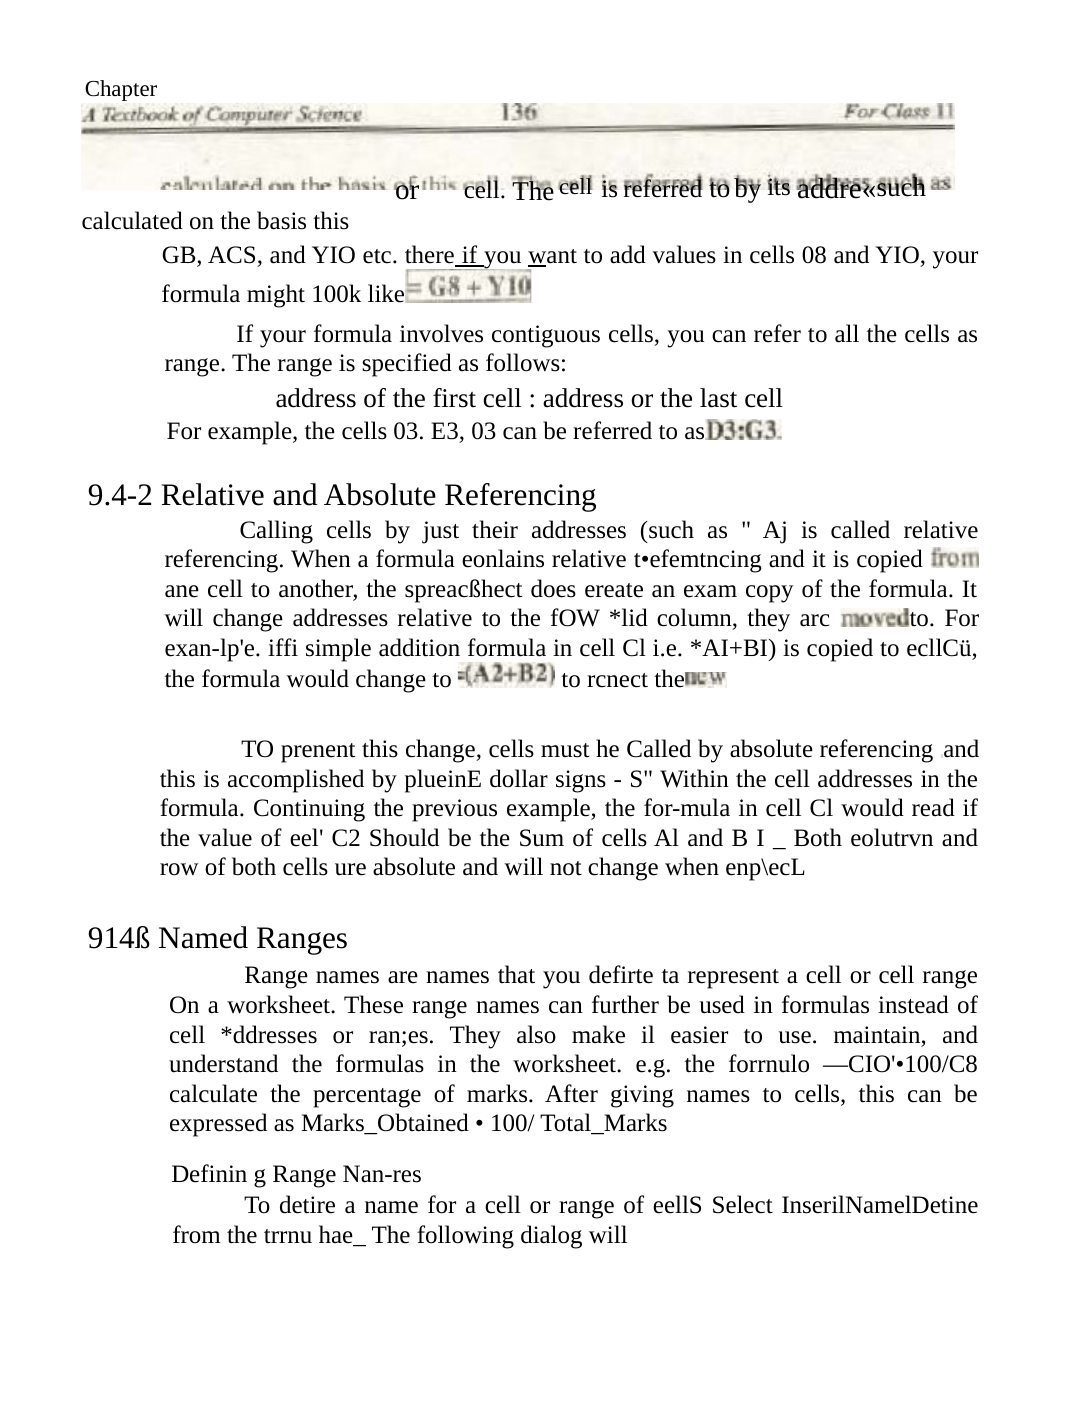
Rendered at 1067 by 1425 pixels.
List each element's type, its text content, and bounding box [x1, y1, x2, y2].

text Definin g Range Nan-res [171, 1159, 979, 1188]
picture [81, 103, 955, 190]
subtitle 914ß Named Ranges [88, 919, 932, 955]
text If your formula involves contiguous cells, you can refer to all the cells as range. The range is specified as follows: [164, 319, 979, 377]
picture [705, 419, 782, 440]
text address of the first cell : address or the last cell [231, 382, 827, 413]
text TO prenent this change, cells must he Called by absolute referencing and this is accomplished by plueinE dollar signs - S" Within the cell addresses in the formula. Continuing the previous example, the for-mula in cell Cl would read if the value of eel' C2 Should be the Sum of cells Al and B I _ Both eolutrvn and row of both cells ure absolute and will not change when enp\ecL [159, 734, 979, 881]
text Calling cells by just their addresses (such as " Aj is called relative referencing. When a formula eonlains relative t•efemtncing and it is copied ane cell to another, the spreacßhect does ereate an exam copy of the formula. It will change addresses relative to the fOW *lid column, they arc to. For exan-lp'e. iffi simple addition formula in cell Cl i.e. *AI+BI) is copied to ecllCü, the formula would change to to rcnect the [164, 515, 979, 693]
text GB, ACS, and YIO etc. there if you want to add values in cells 08 and YIO, your formula might 100k like [161, 240, 979, 308]
text To detire a name for a cell or range of eellS Select InserilNamelDetine from the trrnu hae_ The following dialog will [172, 1190, 979, 1249]
text For example, the cells 03. E3, 03 can be referred to as [166, 416, 979, 445]
picture [405, 269, 532, 303]
subtitle 9.4-2 Relative and Absolute Referencing [88, 476, 932, 512]
text Range names are names that you defirte ta represent a cell or cell range On a worksheet. These range names can further be used in formulas instead of cell *ddresses or ran;es. They also make il easier to use. maintain, and understand the formulas in the worksheet. e.g. the forrnulo —CIO'•100/C8 calculate the percentage of marks. After giving names to cells, this can be expressed as Marks_Obtained • 100/ Total_Marks [169, 961, 979, 1137]
picture [684, 672, 727, 688]
picture [457, 662, 555, 688]
picture [840, 608, 910, 627]
picture [930, 547, 979, 568]
